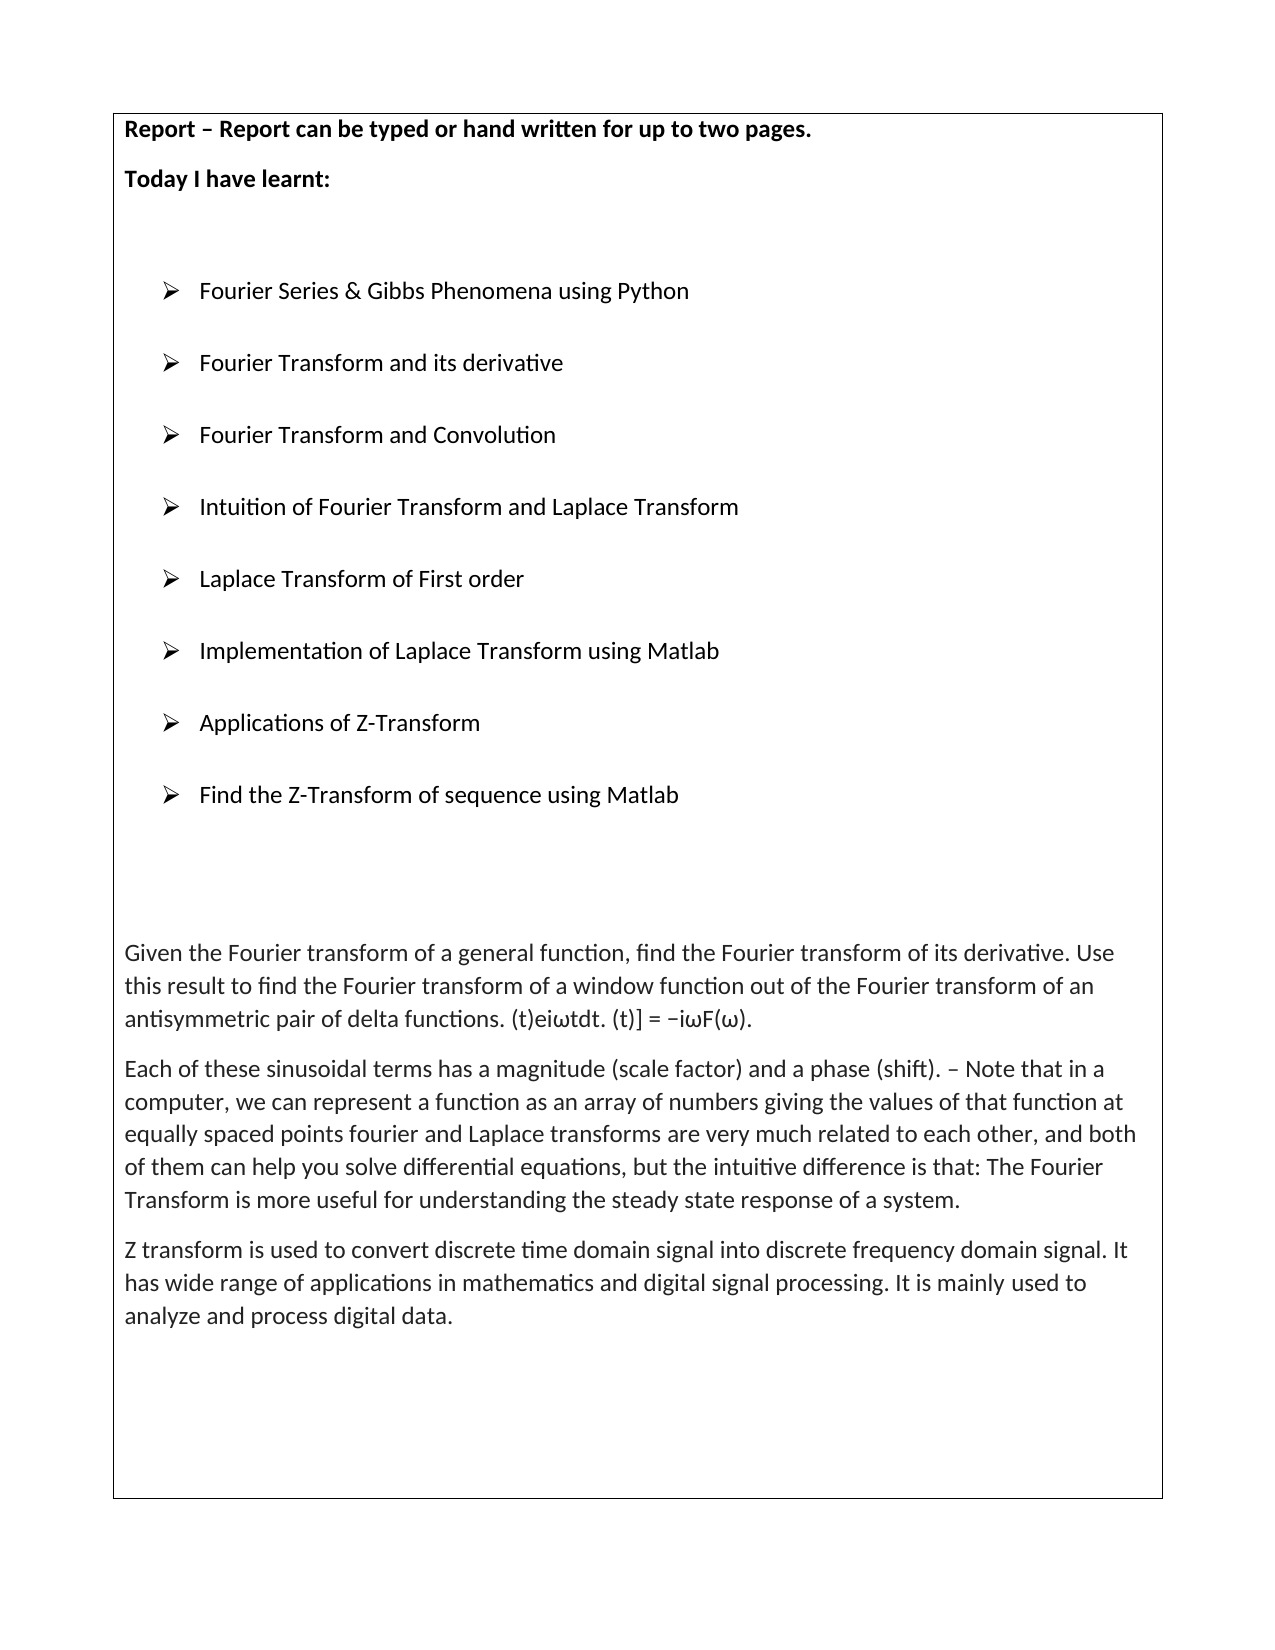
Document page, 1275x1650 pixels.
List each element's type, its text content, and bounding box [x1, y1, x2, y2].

table_cell Report – Report can be typed or hand written for up to two pages. Today I have learnt: Fourier Series & Gibbs Phenomena using Python Fourier Transform and its derivative Fourier Transform and Convolution Intuition of Fourier Transform and Laplace Transform Laplace Transform of First order Implementation of Laplace Transform using Matlab Applications of Z-Transform Find the Z-Transform of sequence using Matlab Given the Fourier transform of a general function, find the Fourier transform of its derivative. Use this result to find the Fourier transform of a window function out of the Fourier transform of an antisymmetric pair of delta functions. (t)eiωtdt. (t)] = −iωF(ω). Each of these sinusoidal terms has a magnitude (scale factor) and a phase (shift). – Note that in a computer, we can represent a function as an array of numbers giving the values of that function at equally spaced points fourier and Laplace transforms are very much related to each other, and both of them can help you solve differential equations, but the intuitive difference is that: The Fourier Transform is more useful for understanding the steady state response of a system. Z transform is used to convert discrete time domain signal into discrete frequency domain signal. It has wide range of applications in mathematics and digital signal processing. It is mainly used to analyze and process digital data. [114, 114, 1162, 1498]
